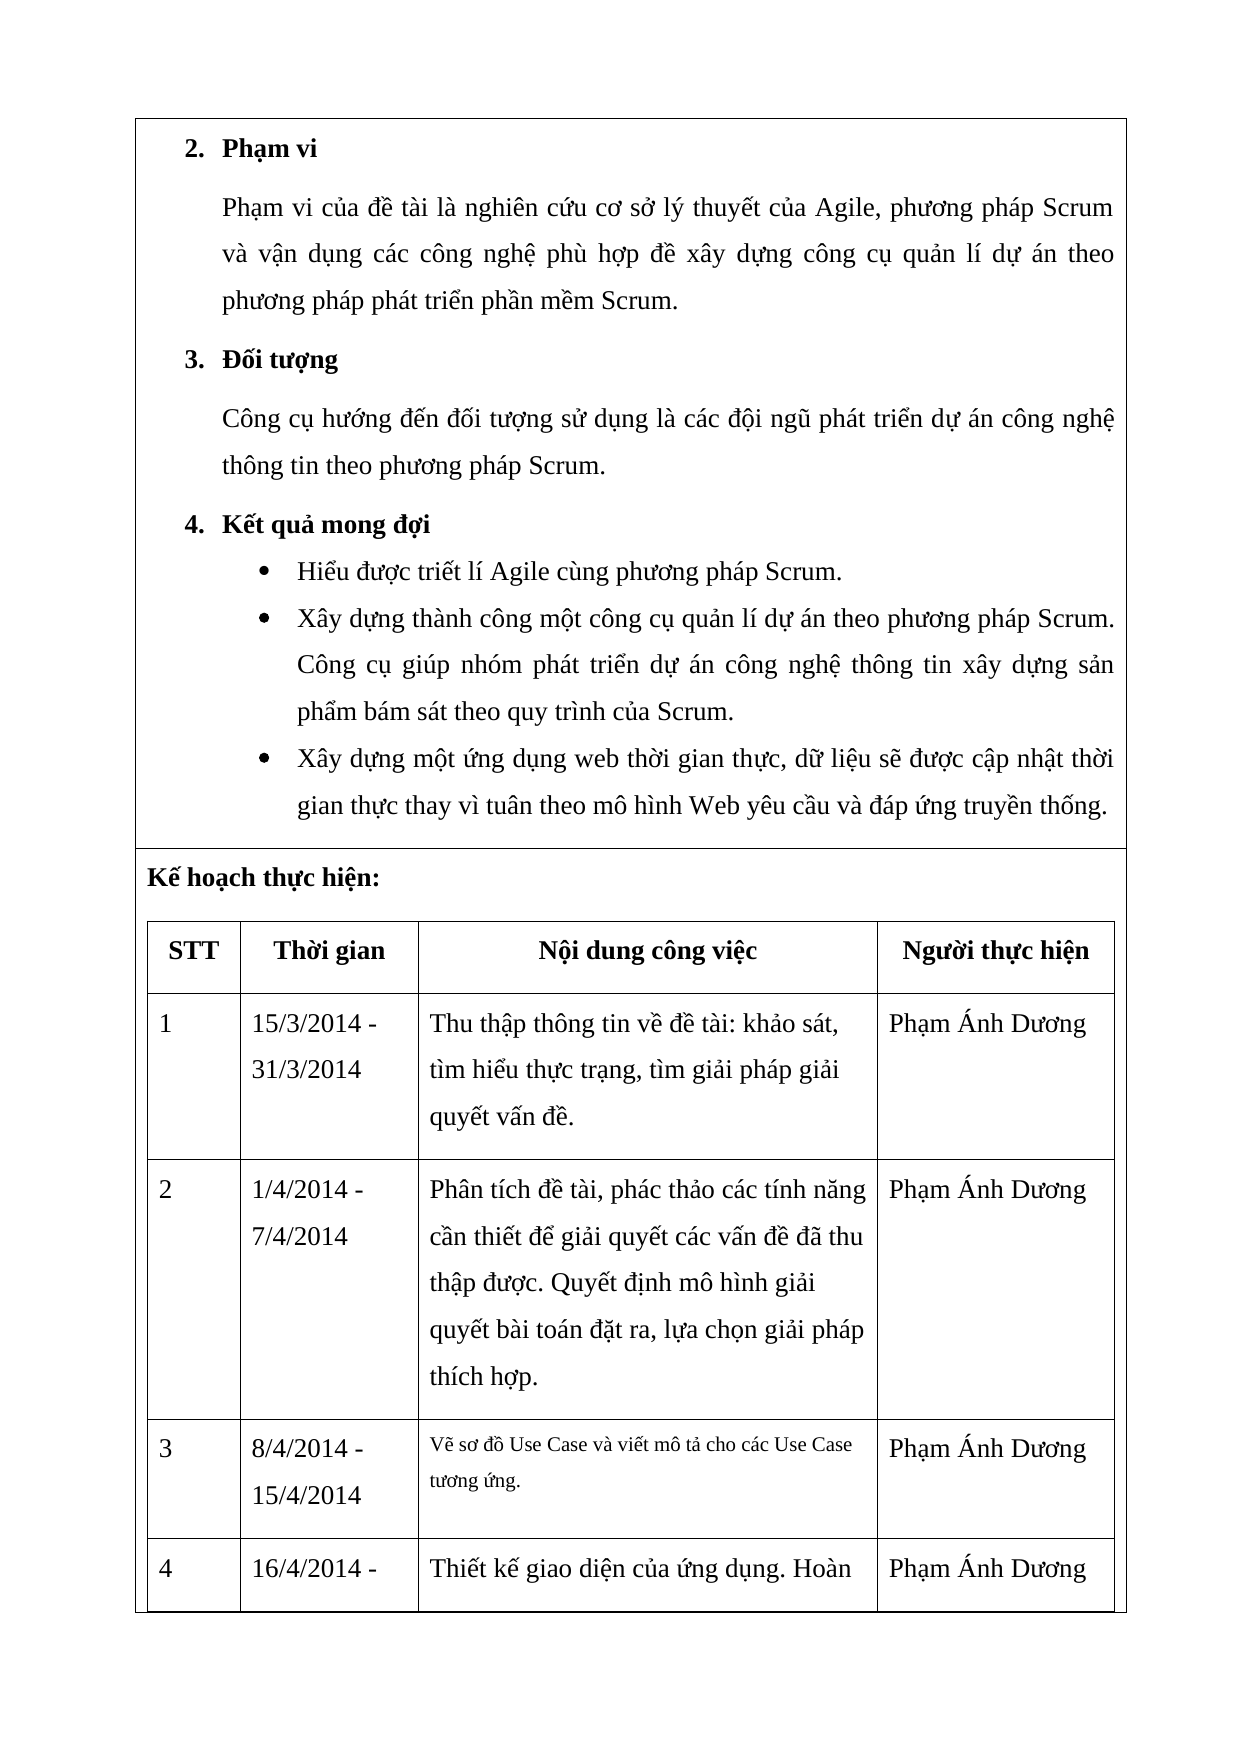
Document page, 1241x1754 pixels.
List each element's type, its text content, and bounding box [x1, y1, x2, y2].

table_cell Kế hoạch thực hiện: [136, 849, 1126, 1612]
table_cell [136, 119, 1126, 848]
